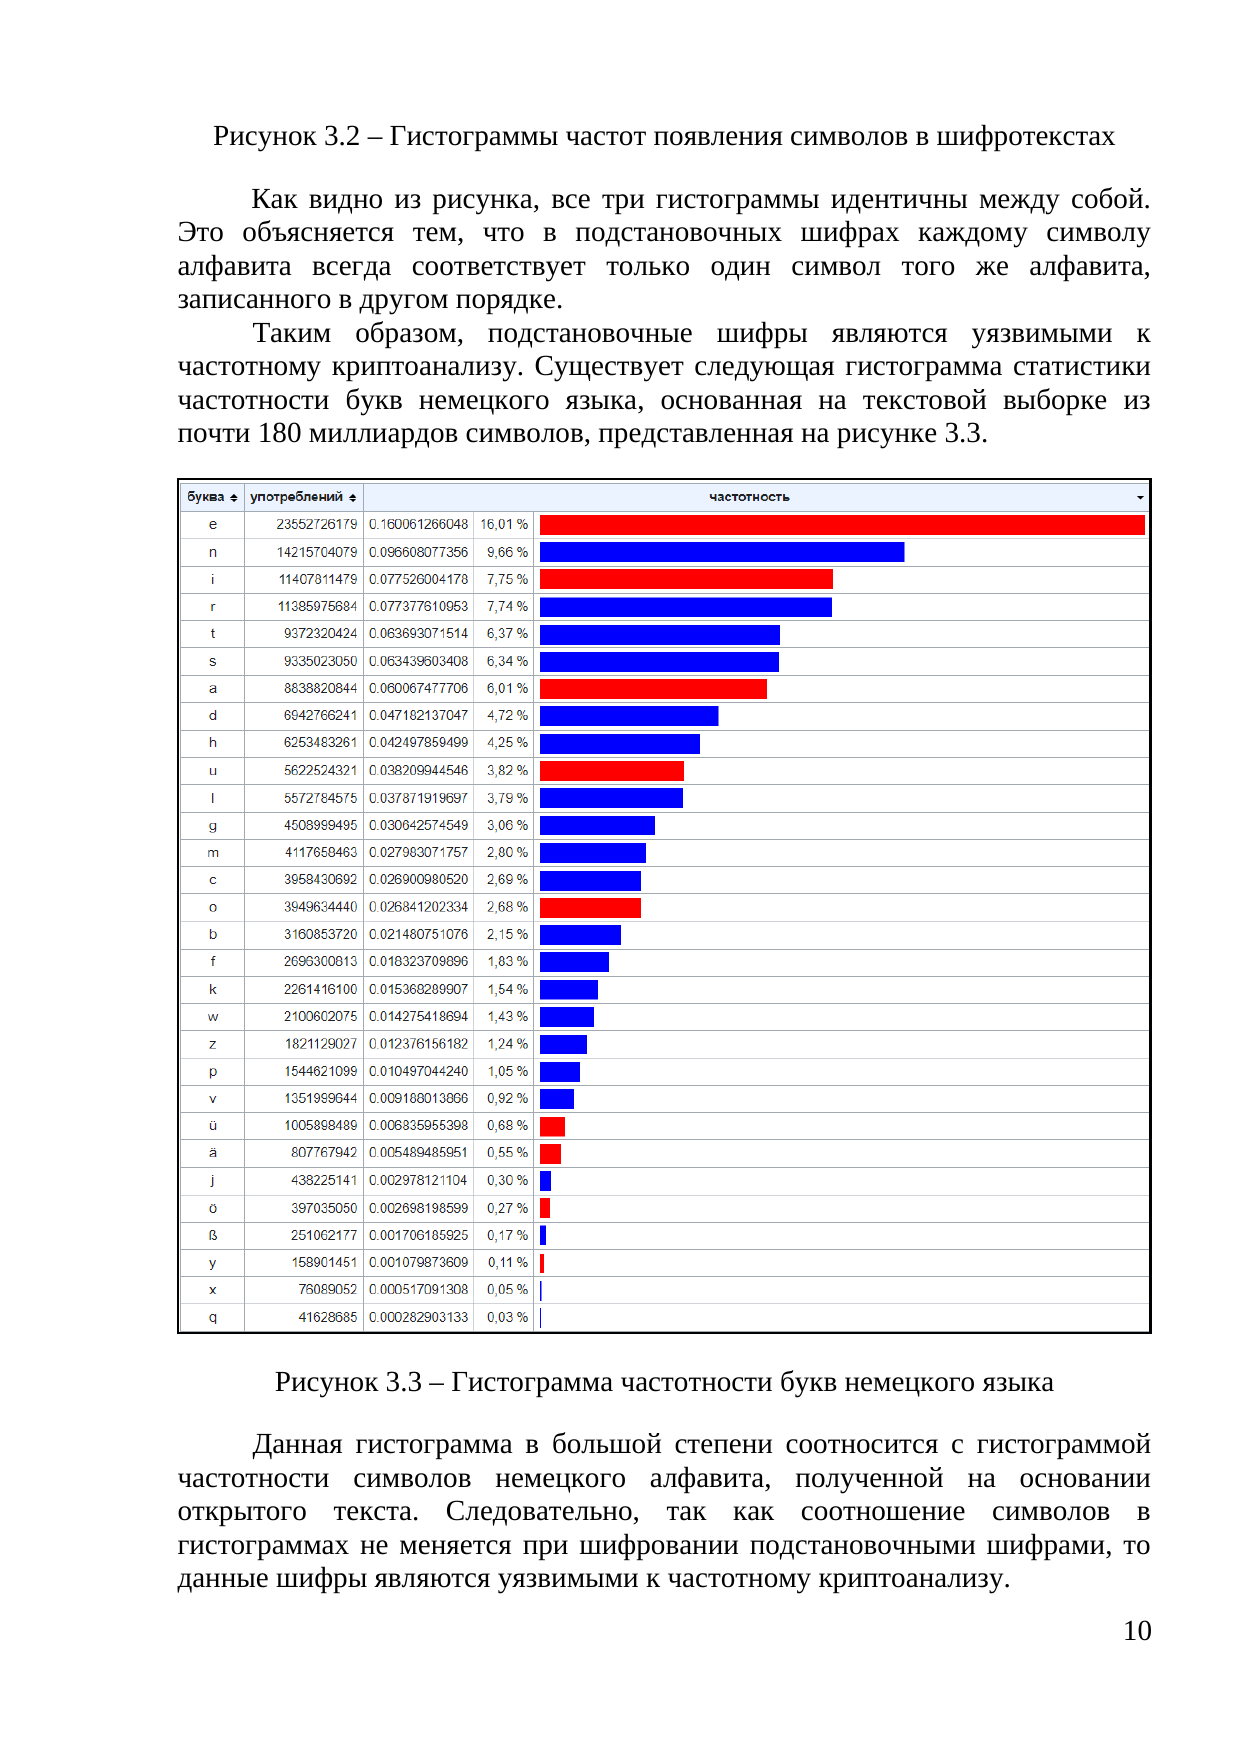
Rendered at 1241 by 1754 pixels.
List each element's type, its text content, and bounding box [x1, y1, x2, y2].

text Данная гистограмма в большой степени соотносится с гистограммой частотности символов немецкого алфавита, полученной на основании открытого текста. Следовательно, так как соотношение символов в гистограммах не меняется при шифровании подстановочными шифрами, то данные шифры являются уязвимыми к частотному криптоанализу. [177, 1426, 1152, 1594]
picture [179, 480, 1149, 1332]
text Рисунок 3.2 – Гистограммы частот появления символов в шифротекстах [177, 118, 1152, 152]
text Таким образом, подстановочные шифры являются уязвимыми к частотному криптоанализу. Существует следующая гистограмма статистики частотности букв немецкого языка, основанная на текстовой выборке из почти 180 миллиардов символов, представленная на рисунке 3.3. [177, 315, 1152, 449]
text Рисунок 3.3 – Гистограмма частотности букв немецкого языка [177, 1364, 1152, 1397]
text Как видно из рисунка, все три гистограммы идентичны между собой. Это объясняется тем, что в подстановочных шифрах каждому символу алфавита всегда соответствует только один символ того же алфавита, записанного в другом порядке. [177, 181, 1152, 315]
